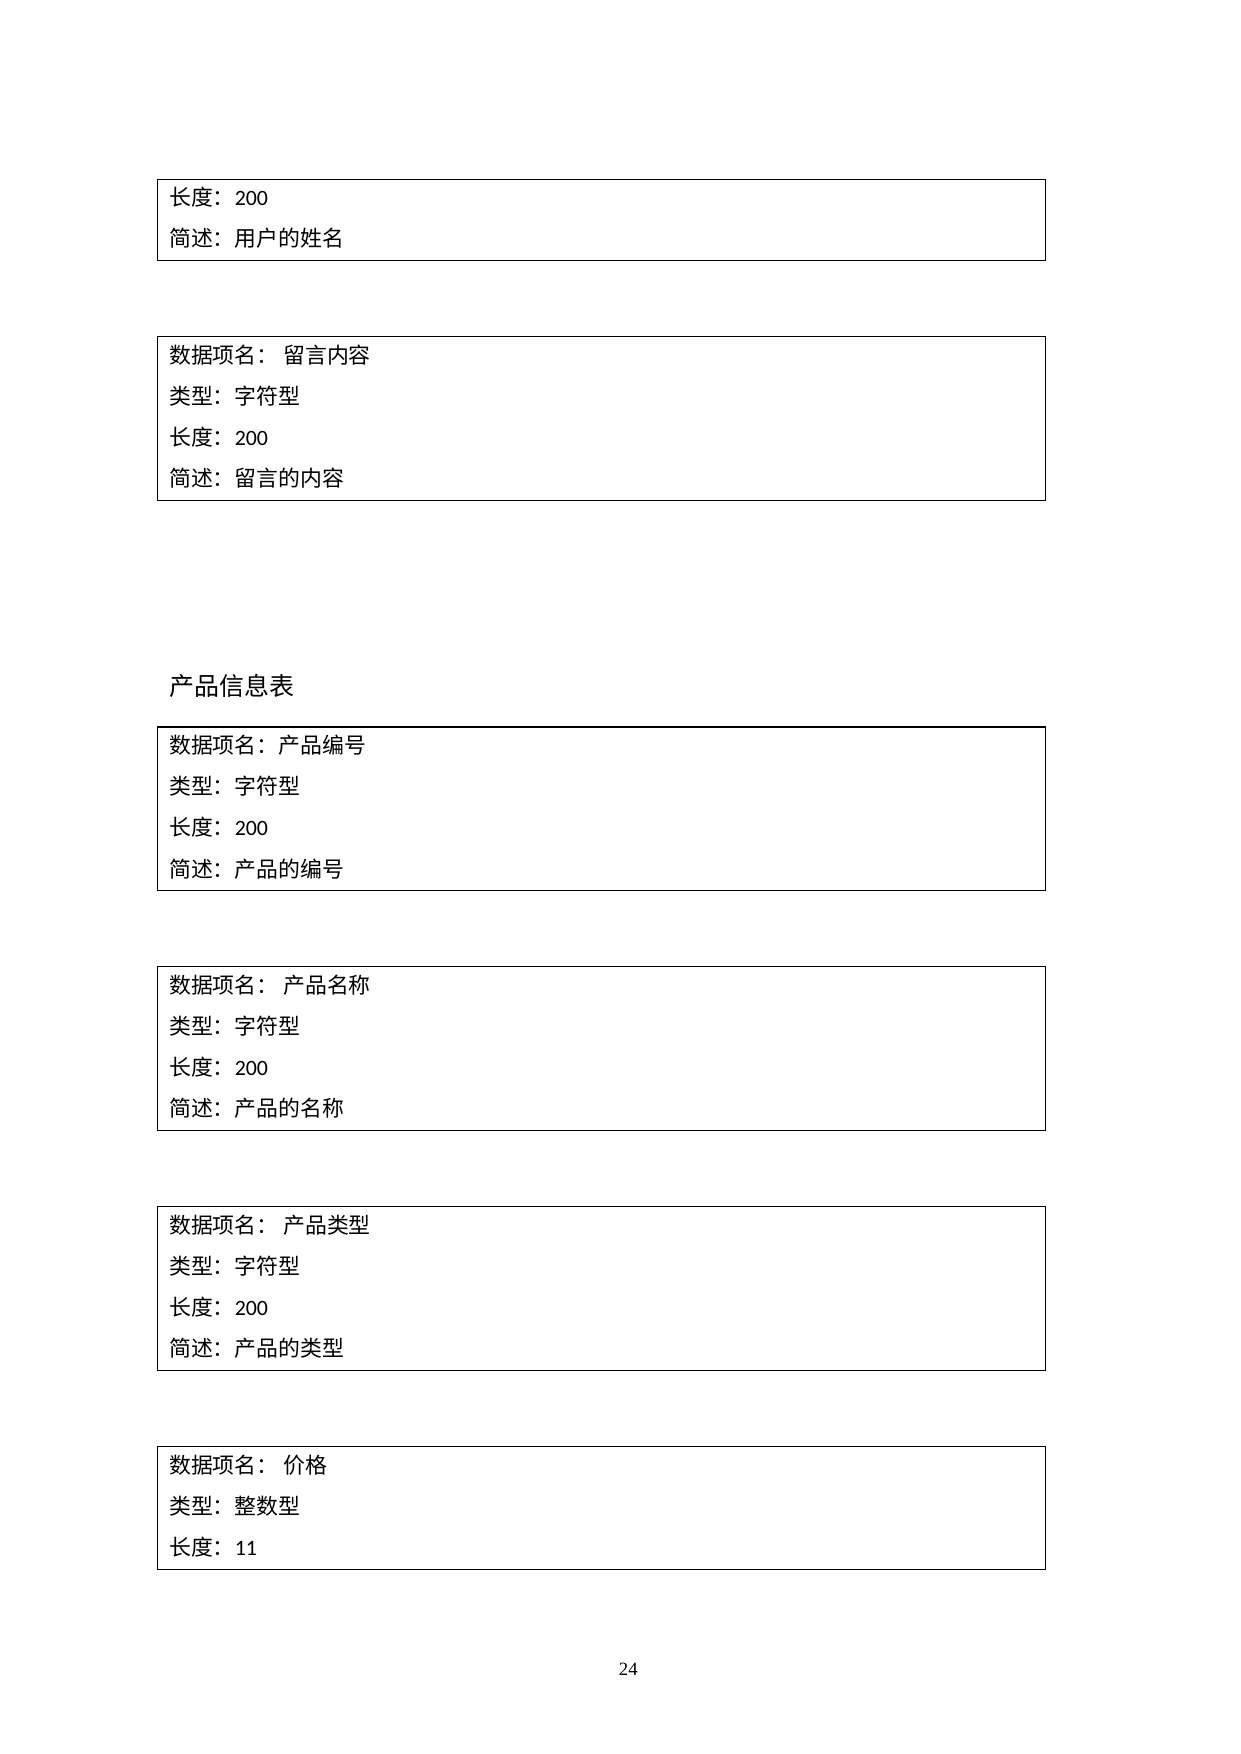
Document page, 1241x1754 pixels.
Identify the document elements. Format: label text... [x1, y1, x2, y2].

table_header 数据项名：产品编号 类型：字符型 长度：200 简述：产品的编号 [158, 728, 1045, 890]
text 产品信息表 [169, 651, 1087, 717]
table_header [158, 180, 1045, 260]
table_header 数据项名： 产品类型 类型：字符型 长度：200 简述：产品的类型 [158, 1207, 1045, 1370]
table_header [158, 1447, 1045, 1569]
table_header 数据项名： 留言内容 类型：字符型 长度：200 简述：留言的内容 [158, 337, 1045, 500]
table_header 数据项名： 产品名称 类型：字符型 长度：200 简述：产品的名称 [158, 967, 1045, 1130]
